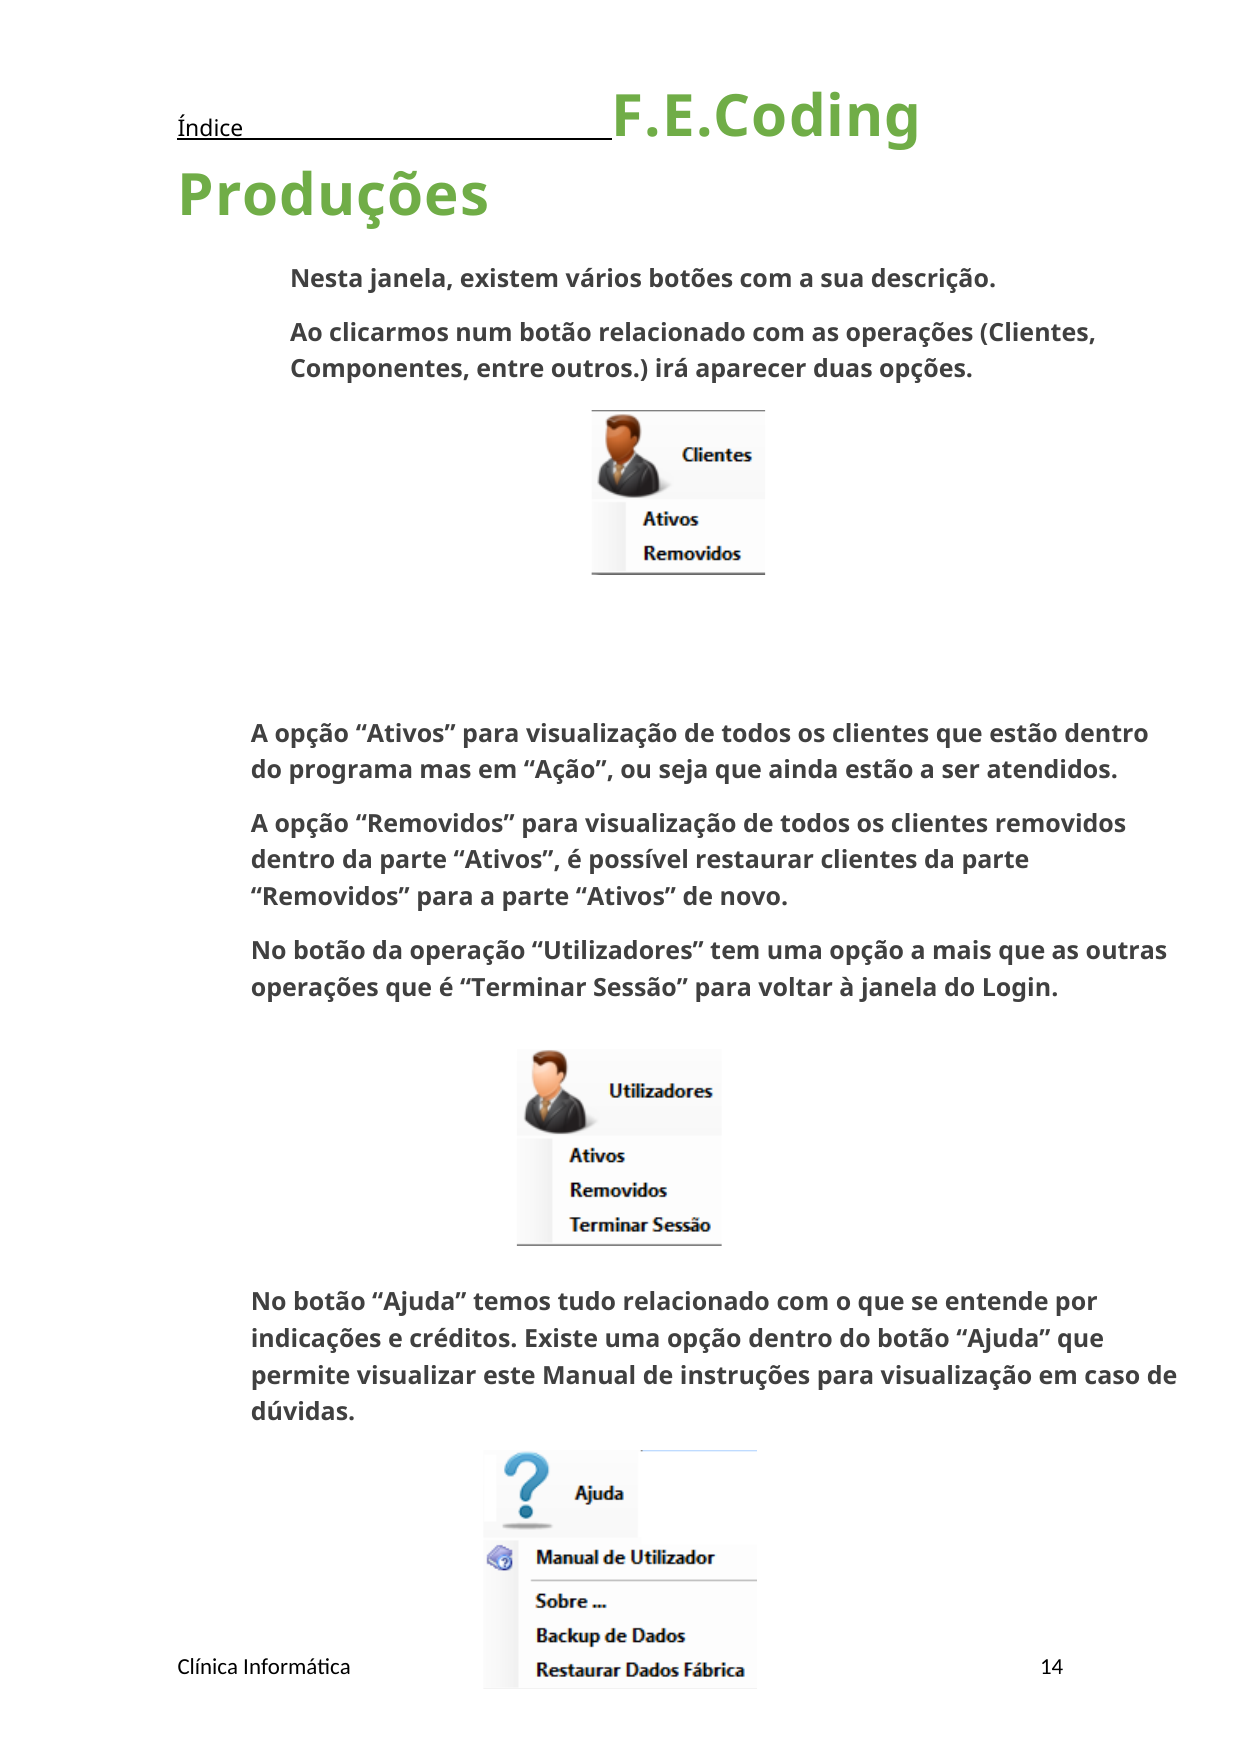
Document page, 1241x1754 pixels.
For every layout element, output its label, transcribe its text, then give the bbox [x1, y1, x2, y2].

text No botão da operação “Utilizadores” tem uma opção a mais que as outras operações que é “Terminar Sessão” para voltar à janela do Login. [251, 932, 1181, 1003]
picture [590, 410, 764, 572]
text No botão “Ajuda” temos tudo relacionado com o que se entende por indicações e créditos. Existe uma opção dentro do botão “Ajuda” que permite visualizar este Manual de instruções para visualização em caso de dúvidas. [251, 1284, 1181, 1428]
text A opção “Removidos” para visualização de todos os clientes removidos dentro da parte “Ativos”, é possível restaurar clientes da parte “Removidos” para a parte “Ativos” de novo. [251, 805, 1181, 913]
text A opção “Ativos” para visualização de todos os clientes que estão dentro do programa mas em “Ação”, ou seja que ainda estão a ser atendidos. [251, 715, 1181, 786]
text Nesta janela, existem vários botões com a sua descrição. [290, 261, 1181, 295]
text Ao clicarmos num botão relacionado com as operações (Clientes, Componentes, entre outros.) irá aparecer duas opções. [290, 314, 1181, 385]
picture [515, 1049, 722, 1243]
picture [481, 1450, 757, 1687]
